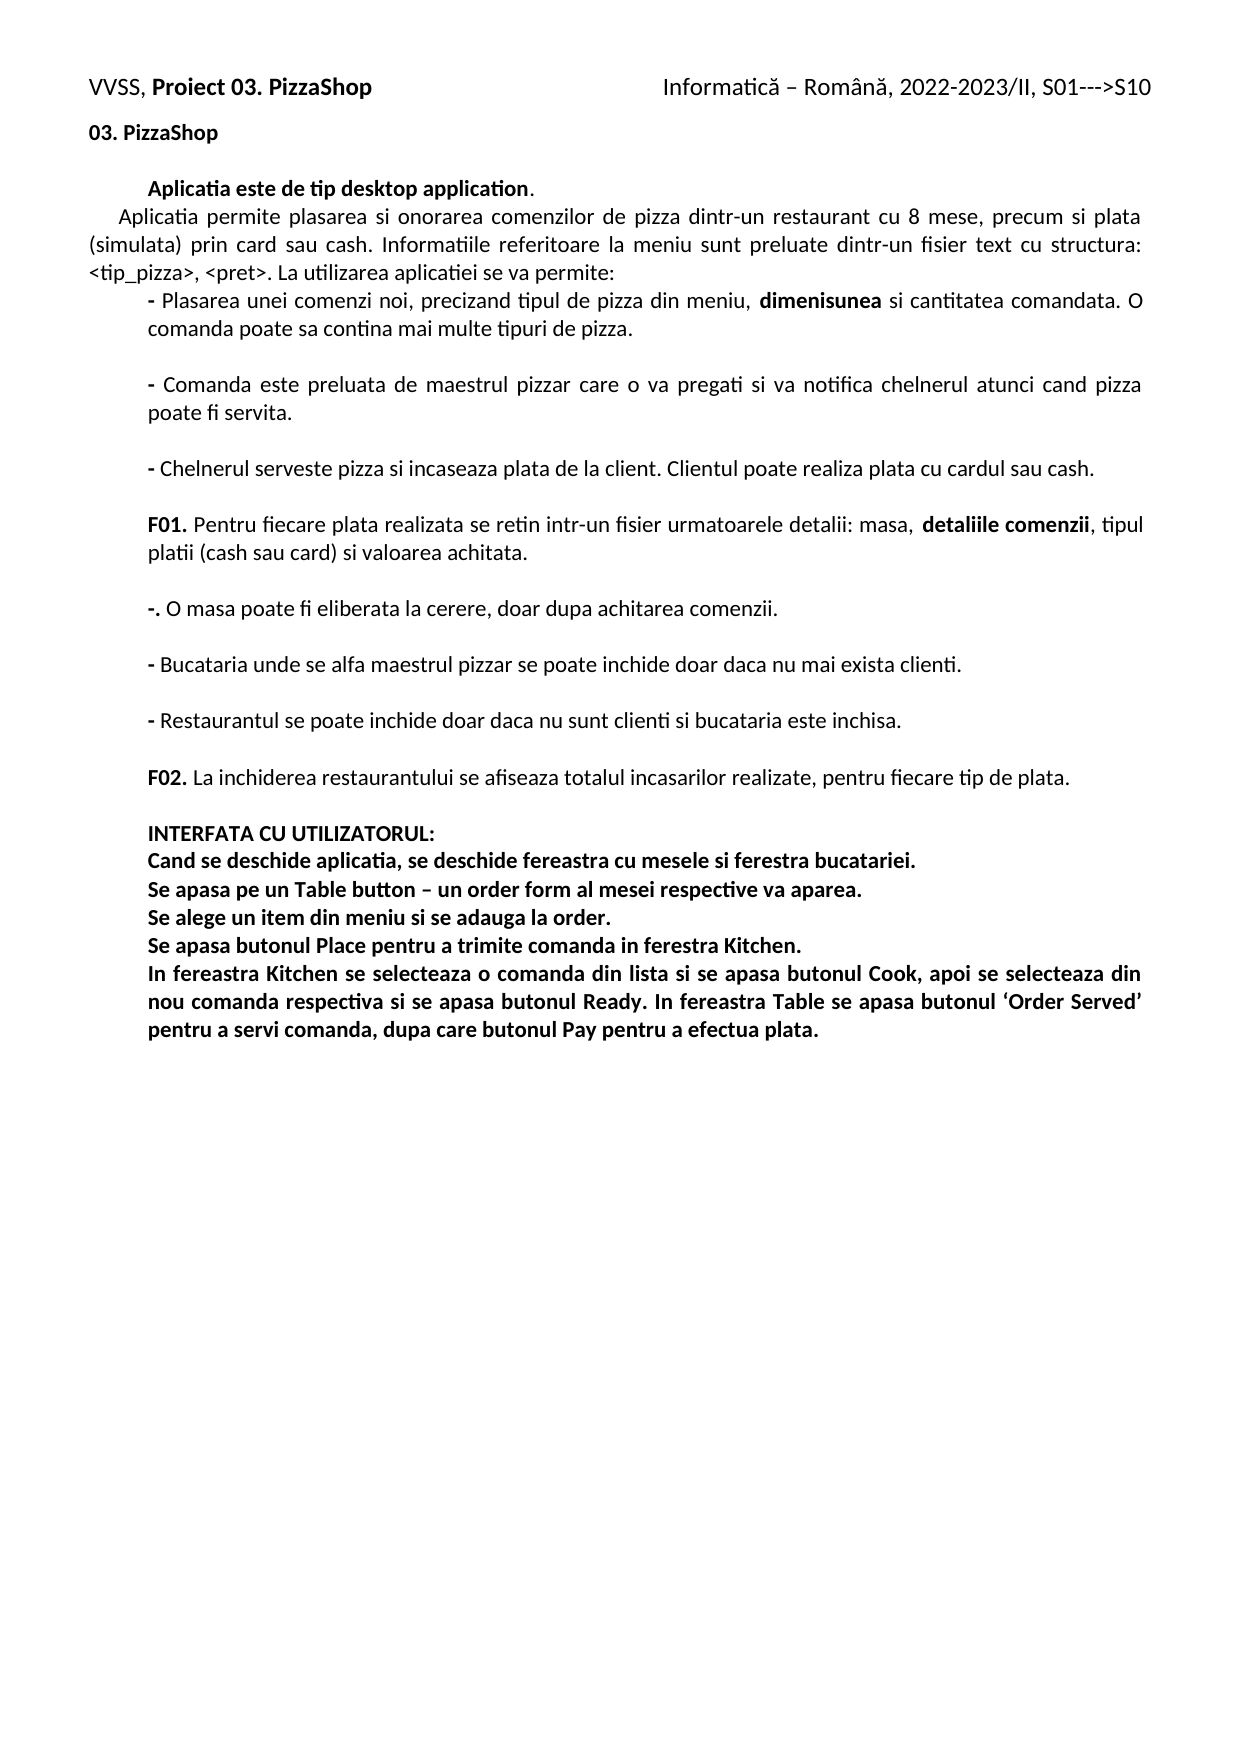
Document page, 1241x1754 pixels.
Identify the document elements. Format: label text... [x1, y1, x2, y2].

text - Chelnerul serveste pizza si incaseaza plata de la client. Clientul poate realiza plata cu cardul sau cash. [148, 454, 1144, 482]
text - Restaurantul se poate inchide doar daca nu sunt clienti si bucataria este inchisa. [148, 707, 1144, 734]
text Aplicatia este de tip desktop application. [148, 174, 1144, 202]
text -. O masa poate fi eliberata la cerere, doar dupa achitarea comenzii. [148, 594, 1144, 622]
text Cand se deschide aplicatia, se deschide fereastra cu mesele si ferestra bucatariei. [148, 847, 1144, 875]
text F02. La inchiderea restaurantului se afiseaza totalul incasarilor realizate, pentru fiecare tip de plata. [148, 763, 1144, 791]
text F01. Pentru fiecare plata realizata se retin intr-un fisier urmatoarele detalii: masa, detaliile comenzii, tipul platii (cash sau card) si valoarea achitata. [148, 510, 1144, 566]
text - Bucataria unde se alfa maestrul pizzar se poate inchide doar daca nu mai exista clienti. [148, 651, 1144, 678]
text - Comanda este preluata de maestrul pizzar care o va pregati si va notifica chelnerul atunci cand pizza poate fi servita. [148, 370, 1144, 426]
text 03. PizzaShop [89, 118, 1144, 146]
text - Plasarea unei comenzi noi, precizand tipul de pizza din meniu, dimenisunea si cantitatea comandata. O comanda poate sa contina mai multe tipuri de pizza. [148, 286, 1144, 342]
text Se alege un item din meniu si se adauga la order. [148, 903, 1144, 931]
text In fereastra Kitchen se selecteaza o comanda din lista si se apasa butonul Cook, apoi se selecteaza din nou comanda respectiva si se apasa butonul Ready. In fereastra Table se apasa butonul ‘Order Served’ pentru a servi comanda, dupa care butonul Pay pentru a efectua plata. [148, 959, 1144, 1043]
text Aplicatia permite plasarea si onorarea comenzilor de pizza dintr-un restaurant cu 8 mese, precum si plata (simulata) prin card sau cash. Informatiile referitoare la meniu sunt preluate dintr-un fisier text cu structura: <tip_pizza>, <pret>. La utilizarea aplicatiei se va permite: [89, 202, 1144, 286]
text Se apasa butonul Place pentru a trimite comanda in ferestra Kitchen. [148, 931, 1144, 959]
text Se apasa pe un Table button – un order form al mesei respective va aparea. [148, 875, 1144, 903]
text INTERFATA CU UTILIZATORUL: [148, 819, 1144, 847]
